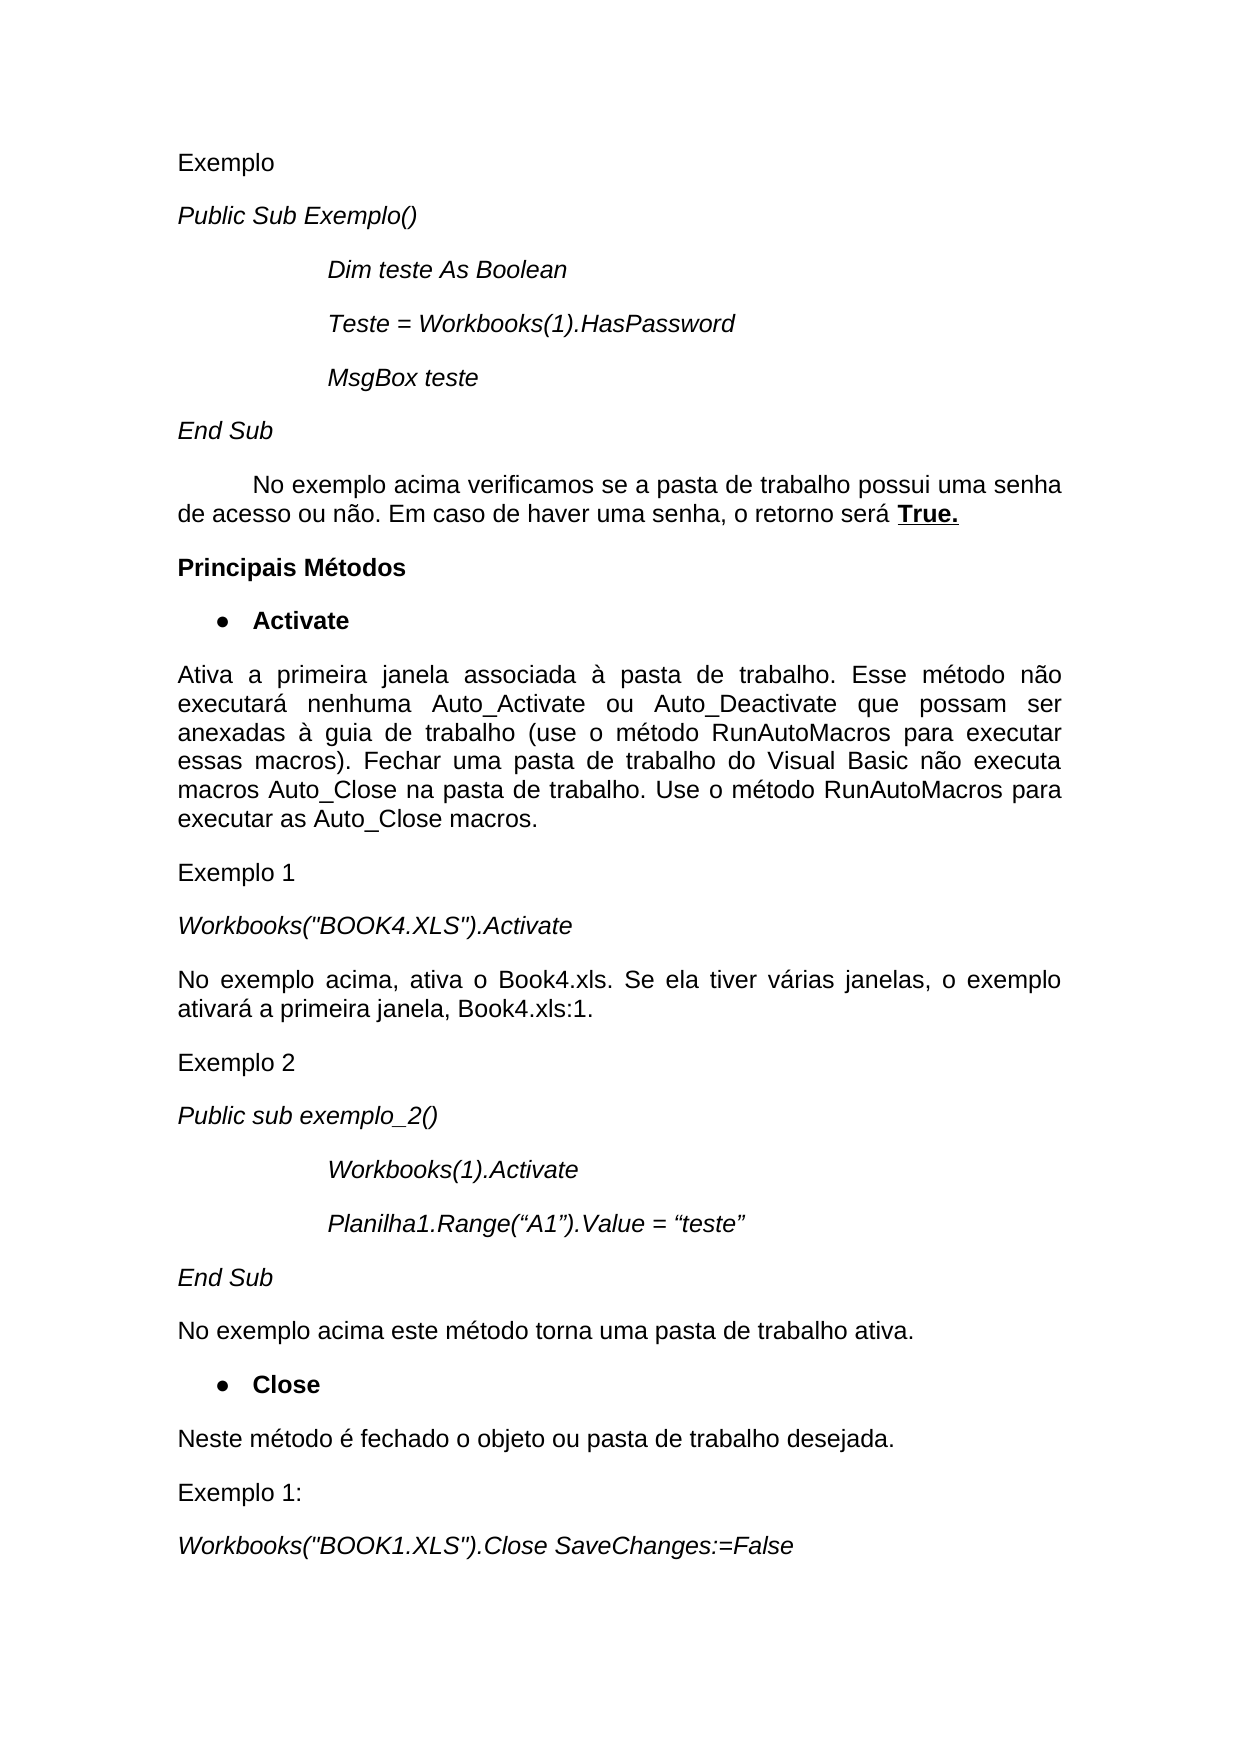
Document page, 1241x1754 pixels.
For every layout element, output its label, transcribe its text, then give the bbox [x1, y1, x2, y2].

text Public Sub Exemplo() [177, 201, 1063, 230]
text Public sub exemplo_2() [177, 1101, 1063, 1130]
text End Sub [177, 1263, 1063, 1291]
text Ativa a primeira janela associada à pasta de trabalho. Esse método não executará nenhuma Auto_Activate ou Auto_Deactivate que possam ser anexadas à guia de trabalho (use o método RunAutoMacros para executar essas macros). Fechar uma pasta de trabalho do Visual Basic não executa macros Auto_Close na pasta de trabalho. Use o método RunAutoMacros para executar as Auto_Close macros. [177, 660, 1063, 833]
list Close [215, 1370, 1063, 1399]
text Teste = Workbooks(1).HasPassword [177, 309, 1063, 338]
text Exemplo [177, 148, 1063, 176]
text Exemplo 1: [177, 1478, 1063, 1506]
text Workbooks("BOOK1.XLS").Close SaveChanges:=False [177, 1531, 1063, 1560]
text Principais Métodos [177, 553, 1063, 581]
text Workbooks(1).Activate [177, 1155, 1063, 1184]
text MsgBox teste [177, 363, 1063, 391]
text Workbooks("BOOK4.XLS").Activate [177, 911, 1063, 940]
text Dim teste As Boolean [177, 255, 1063, 284]
list Activate [215, 606, 1063, 635]
text Exemplo 2 [177, 1048, 1063, 1076]
text No exemplo acima este método torna uma pasta de trabalho ativa. [177, 1316, 1063, 1345]
text Planilha1.Range(“A1”).Value = “teste” [177, 1209, 1063, 1238]
text Neste método é fechado o objeto ou pasta de trabalho desejada. [177, 1424, 1063, 1453]
text No exemplo acima, ativa o Book4.xls. Se ela tiver várias janelas, o exemplo ativará a primeira janela, Book4.xls:1. [177, 965, 1063, 1023]
text End Sub [177, 416, 1063, 445]
text No exemplo acima verificamos se a pasta de trabalho possui uma senha de acesso ou não. Em caso de haver uma senha, o retorno será True. [177, 470, 1063, 528]
text Exemplo 1 [177, 858, 1063, 886]
